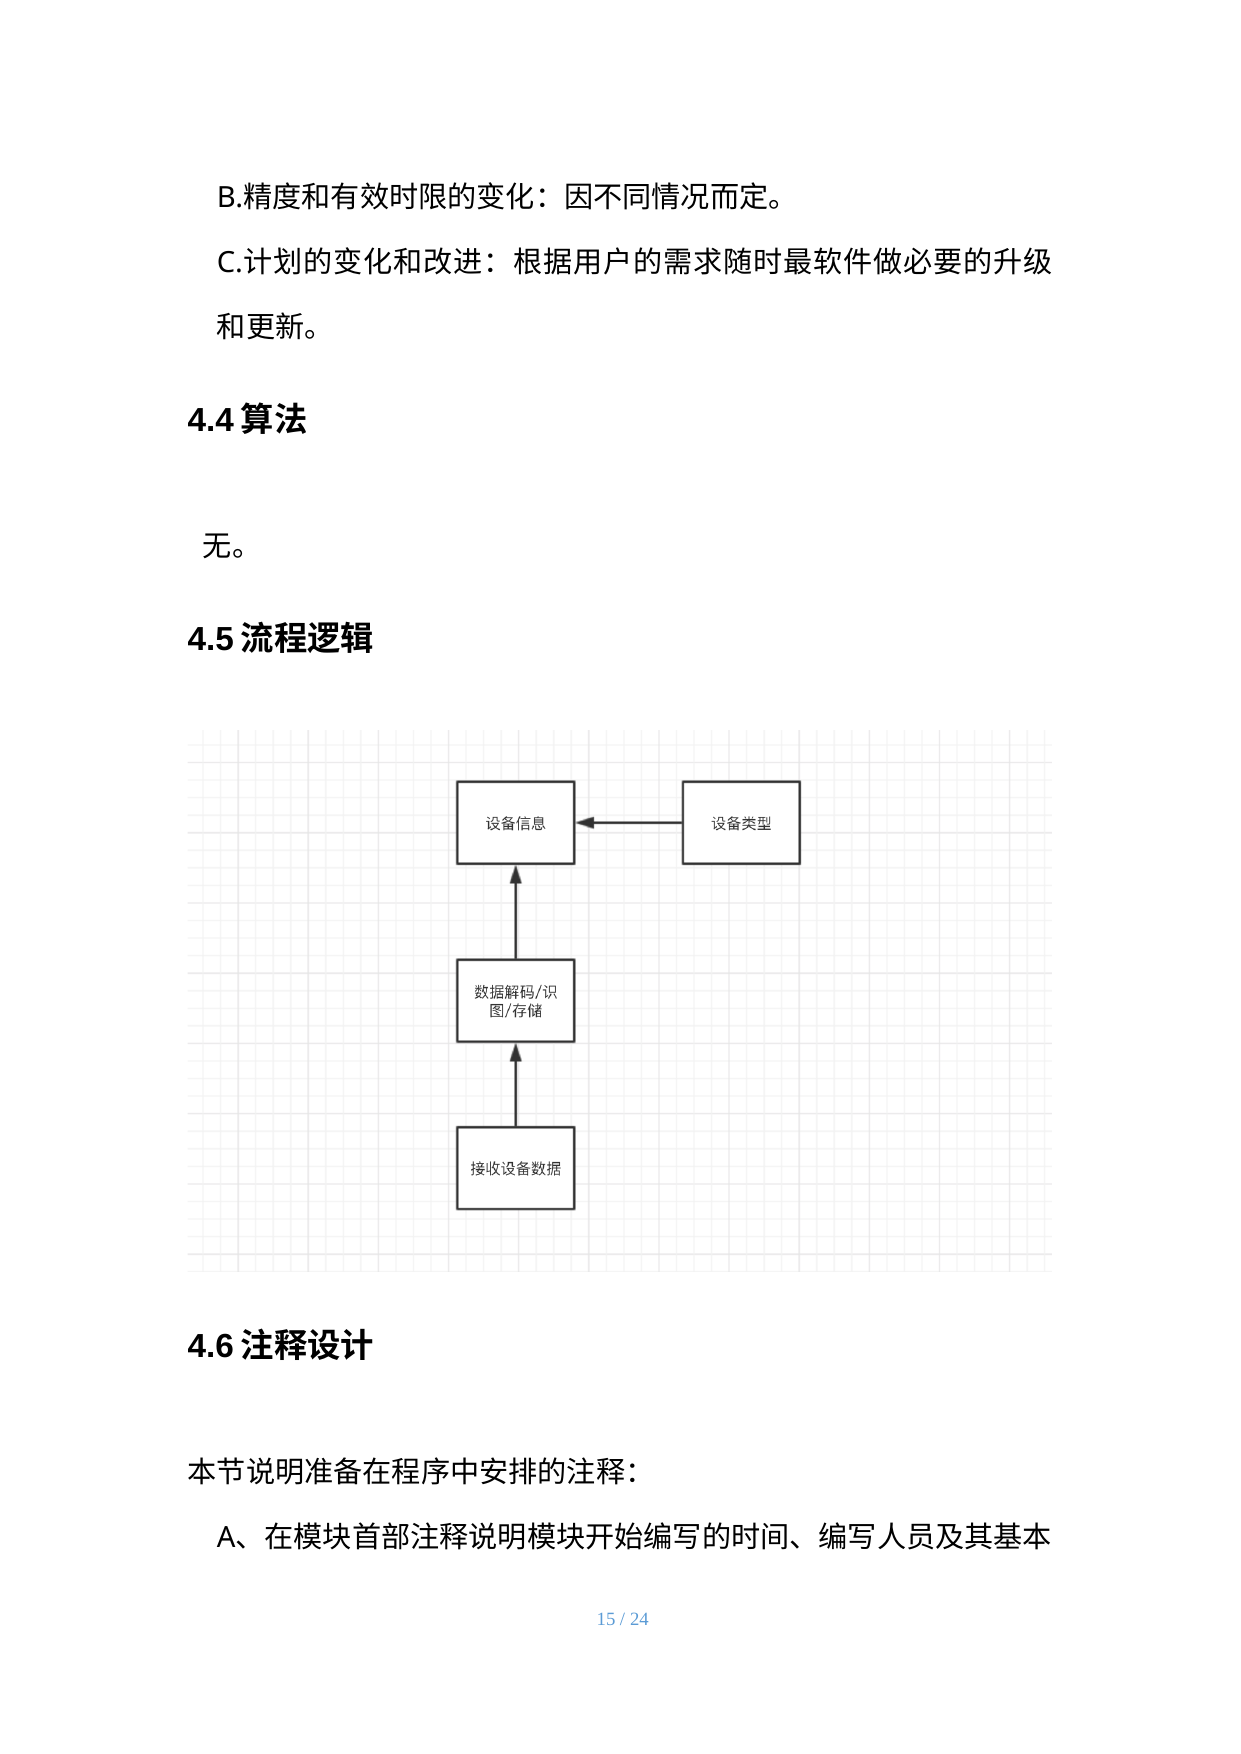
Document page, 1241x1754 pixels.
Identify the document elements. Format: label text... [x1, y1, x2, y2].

subtitle 4.4算法 [187, 384, 1053, 449]
text B.精度和有效时限的变化：因不同情况而定。 [217, 162, 1053, 227]
picture [187, 730, 1052, 1272]
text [217, 1502, 1053, 1567]
text 无。 [187, 511, 1053, 576]
text C.计划的变化和改进：根据用户的需求随时最软件做必要的升级和更新。 [217, 227, 1053, 357]
text 本节说明准备在程序中安排的注释： [187, 1437, 1053, 1502]
subtitle 4.6注释设计 [187, 1310, 1053, 1375]
subtitle 4.5流程逻辑 [187, 603, 1053, 668]
